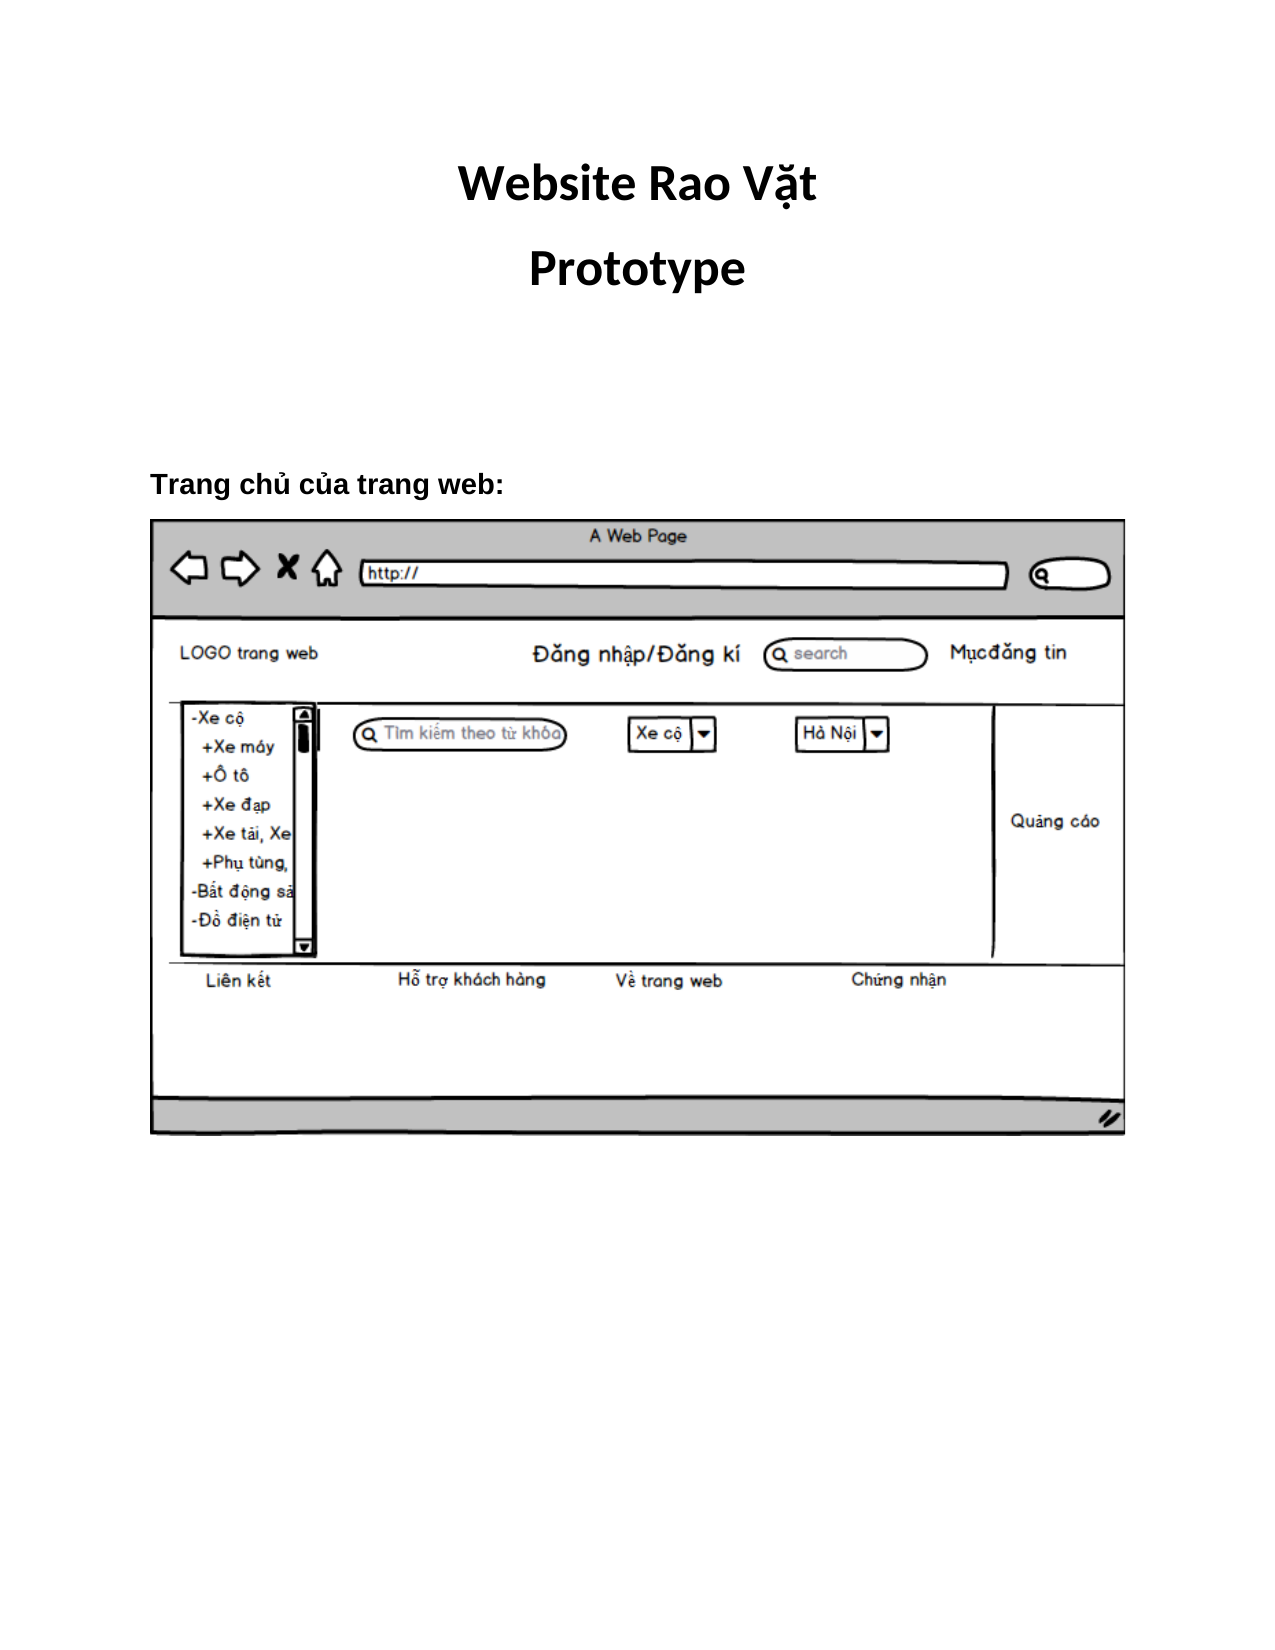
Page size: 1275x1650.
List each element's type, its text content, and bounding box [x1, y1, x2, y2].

text Trang chủ của trang web: [150, 467, 1125, 501]
picture [150, 519, 1125, 1136]
text Prototype [150, 235, 1125, 299]
text Website Rao Vặt [150, 150, 1125, 213]
